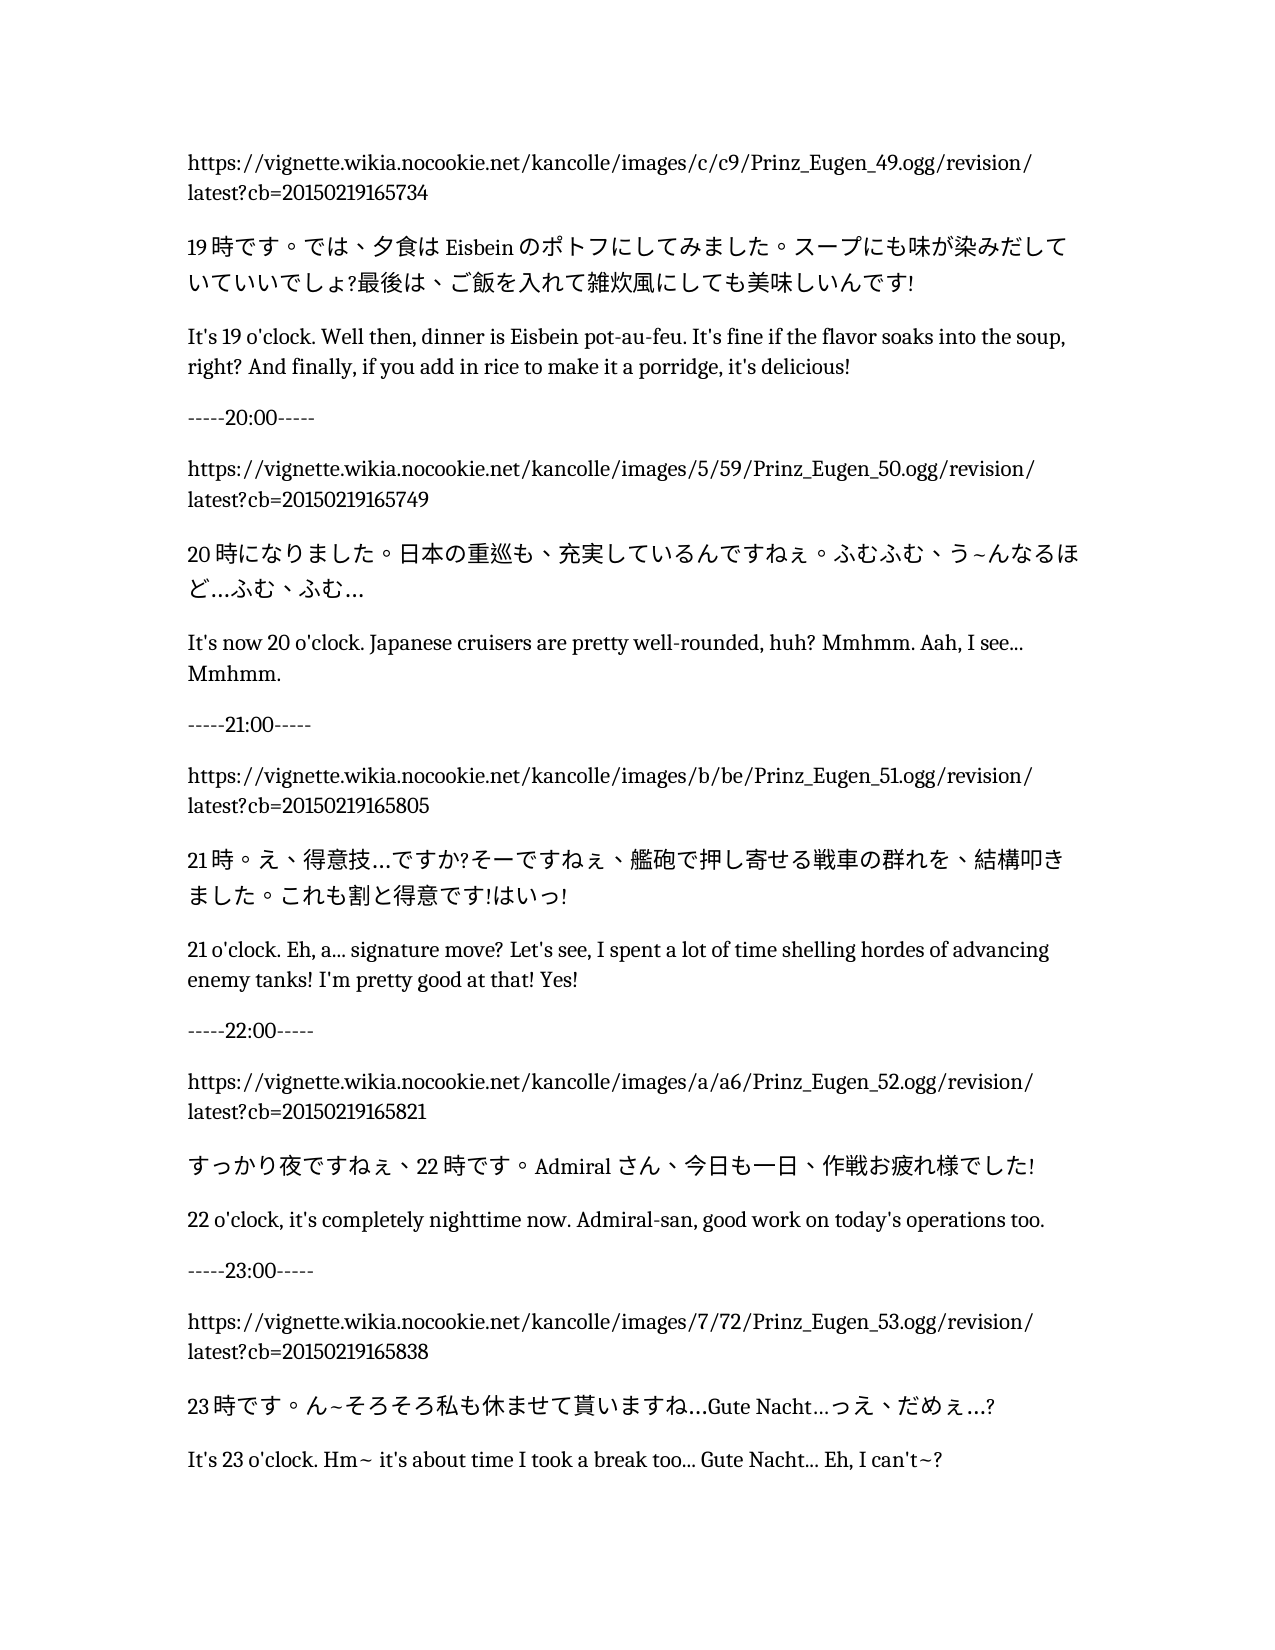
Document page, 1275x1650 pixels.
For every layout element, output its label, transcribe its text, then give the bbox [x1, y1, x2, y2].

text -----21:00----- [187, 711, 1087, 738]
text 19時です。では、夕食はEisbeinのポトフにしてみました。スープにも味が染みだしていていいでしょ?最後は、ご飯を入れて雑炊風にしても美味しいんです! [187, 231, 1087, 298]
text 22 o'clock, it's completely nighttime now. Admiral-san, good work on today's operations too. [187, 1207, 1087, 1233]
text https://vignette.wikia.nocookie.net/kancolle/images/c/c9/Prinz_Eugen_49.ogg/revision/latest?cb=20150219165734 [187, 150, 1087, 207]
text -----23:00----- [187, 1258, 1087, 1284]
text すっかり夜ですねぇ、22時です。Admiralさん、今日も一日、作戦お疲れ様でした! [187, 1150, 1087, 1181]
text https://vignette.wikia.nocookie.net/kancolle/images/7/72/Prinz_Eugen_53.ogg/revision/latest?cb=20150219165838 [187, 1309, 1087, 1365]
text https://vignette.wikia.nocookie.net/kancolle/images/5/59/Prinz_Eugen_50.ogg/revision/latest?cb=20150219165749 [187, 456, 1087, 513]
text It's now 20 o'clock. Japanese cruisers are pretty well-rounded, huh? Mmhmm. Aah, I see... Mmhmm. [187, 630, 1087, 687]
text 21 o'clock. Eh, a... signature move? Let's see, I spent a lot of time shelling hordes of advancing enemy tanks! I'm pretty good at that! Yes! [187, 936, 1087, 993]
text 21時。え、得意技…ですか?そーですねぇ、艦砲で押し寄せる戦車の群れを、結構叩きました。これも割と得意です!はいっ! [187, 844, 1087, 911]
text https://vignette.wikia.nocookie.net/kancolle/images/b/be/Prinz_Eugen_51.ogg/revision/latest?cb=20150219165805 [187, 762, 1087, 819]
text 23時です。ん~そろそろ私も休ませて貰いますね…Gute Nacht…っえ、だめぇ…? [187, 1390, 1087, 1421]
text https://vignette.wikia.nocookie.net/kancolle/images/a/a6/Prinz_Eugen_52.ogg/revision/latest?cb=20150219165821 [187, 1069, 1087, 1125]
text 20時になりました。日本の重巡も、充実しているんですねぇ。ふむふむ、う~んなるほど…ふむ、ふむ… [187, 537, 1087, 605]
text It's 23 o'clock. Hm~ it's about time I took a break too... Gute Nacht... Eh, I can't~? [187, 1447, 1087, 1473]
text It's 19 o'clock. Well then, dinner is Eisbein pot-au-feu. It's fine if the flavor soaks into the soup, right? And finally, if you add in rice to make it a porridge, it's delicious! [187, 324, 1087, 381]
text -----20:00----- [187, 405, 1087, 432]
text -----22:00----- [187, 1018, 1087, 1044]
